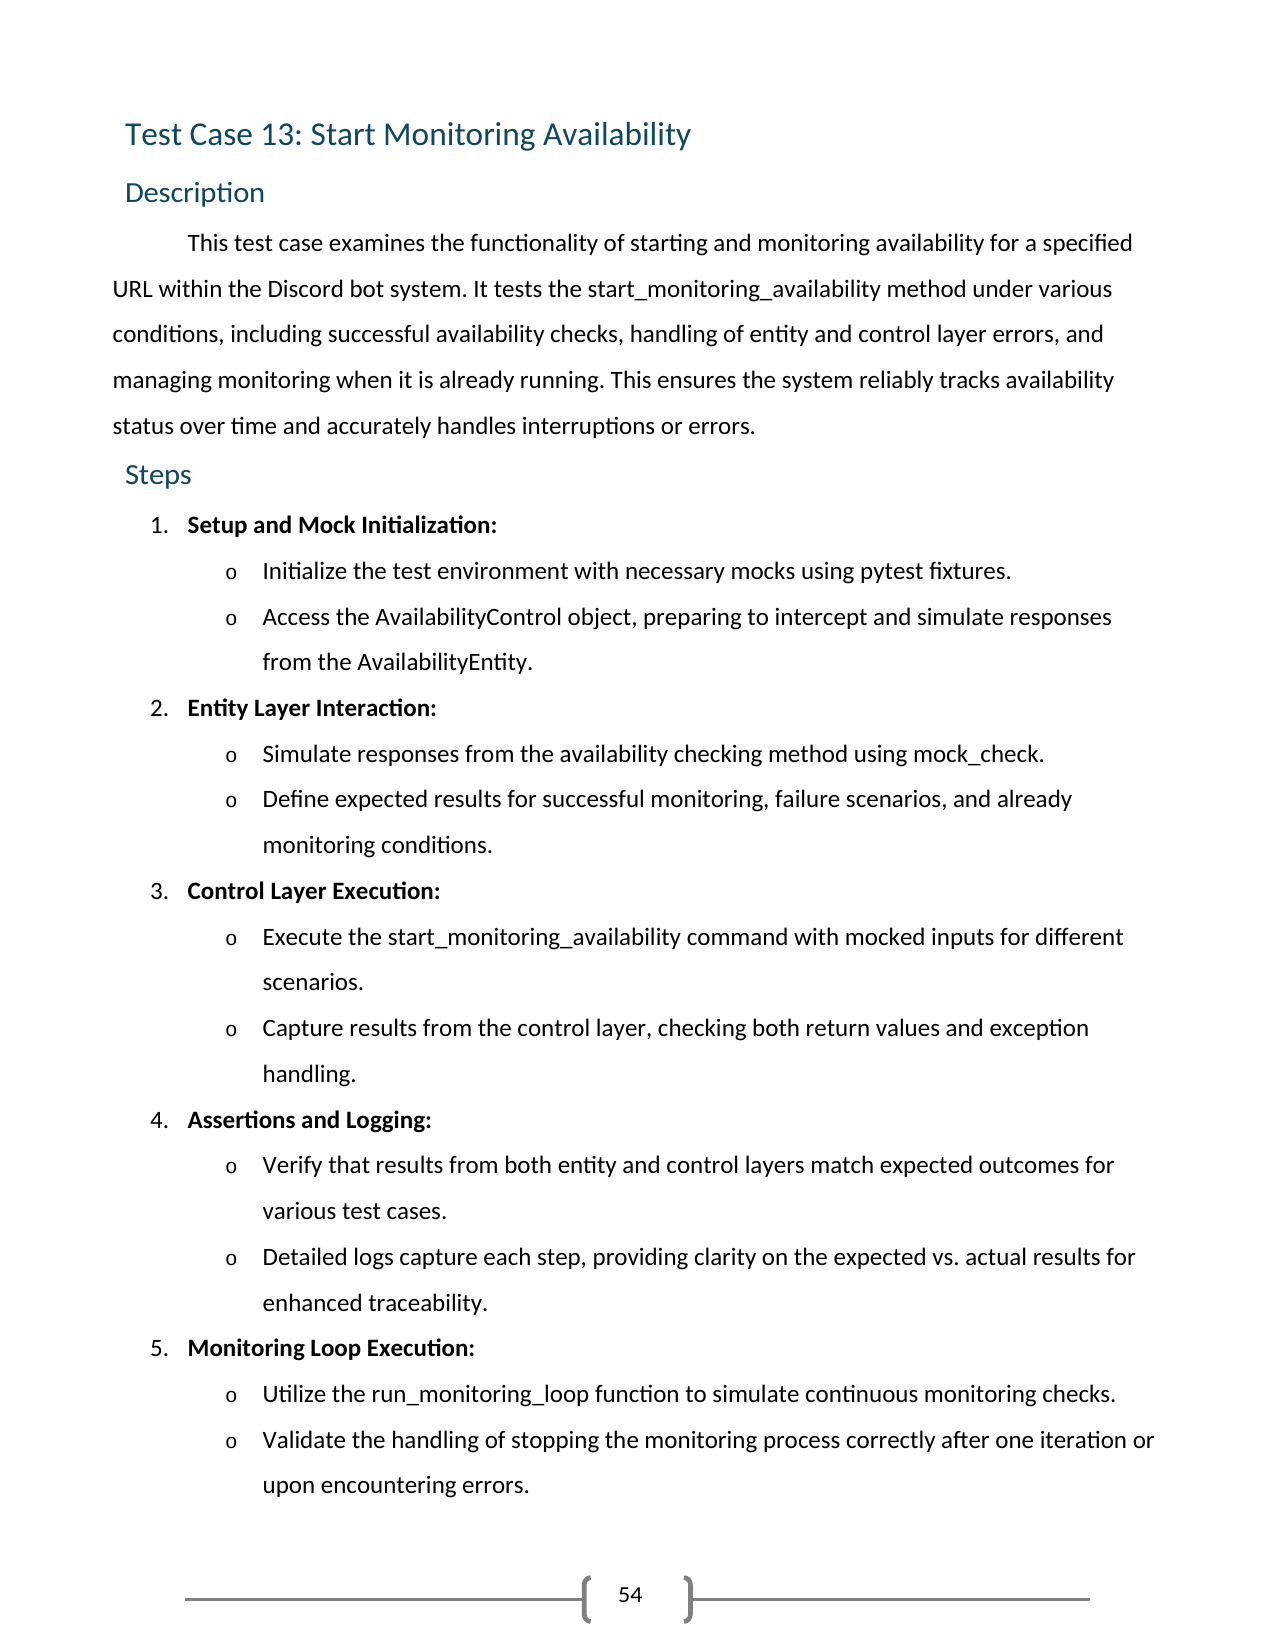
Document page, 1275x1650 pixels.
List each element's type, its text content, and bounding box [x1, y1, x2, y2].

text This test case examines the functionality of starting and monitoring availability for a specified URL within the Discord bot system. It tests the start_monitoring_availability method under various conditions, including successful availability checks, handling of entity and control layer errors, and managing monitoring when it is already running. This ensures the system reliably tracks availability status over time and accurately handles interruptions or errors. [112, 227, 1162, 441]
list Detailed logs capture each step, providing clarity on the expected vs. actual results for enhanced traceability. [225, 1241, 1162, 1317]
list Simulate responses from the availability checking method using mock_check. [225, 738, 1162, 768]
list Utilize the run_monitoring_loop function to simulate continuous monitoring checks. [225, 1378, 1162, 1409]
list Capture results from the control layer, checking both return values and exception handling. [225, 1012, 1162, 1088]
list Access the AvailabilityControl object, preparing to intercept and simulate responses from the AvailabilityEntity. [225, 601, 1162, 677]
list Execute the start_monitoring_availability command with mocked inputs for different scenarios. [225, 921, 1162, 997]
list Initialize the test environment with necessary mocks using pytest fixtures. [225, 555, 1162, 586]
list Validate the handling of stopping the monitoring process correctly after one iteration or upon encountering errors. [225, 1424, 1162, 1500]
list Entity Layer Interaction: [150, 692, 1162, 723]
list Verify that results from both entity and control layers match expected outcomes for various test cases. [225, 1149, 1162, 1226]
subtitle Test Case 13: Start Monitoring Availability [125, 112, 1162, 153]
subtitle Description [125, 174, 1162, 209]
list Setup and Mock Initialization: [150, 509, 1162, 540]
list Define expected results for successful monitoring, failure scenarios, and already monitoring conditions. [225, 784, 1162, 860]
list Control Layer Execution: [150, 875, 1162, 906]
subtitle Steps [125, 456, 1162, 491]
list Assertions and Logging: [150, 1104, 1162, 1134]
list Monitoring Loop Execution: [150, 1332, 1162, 1363]
